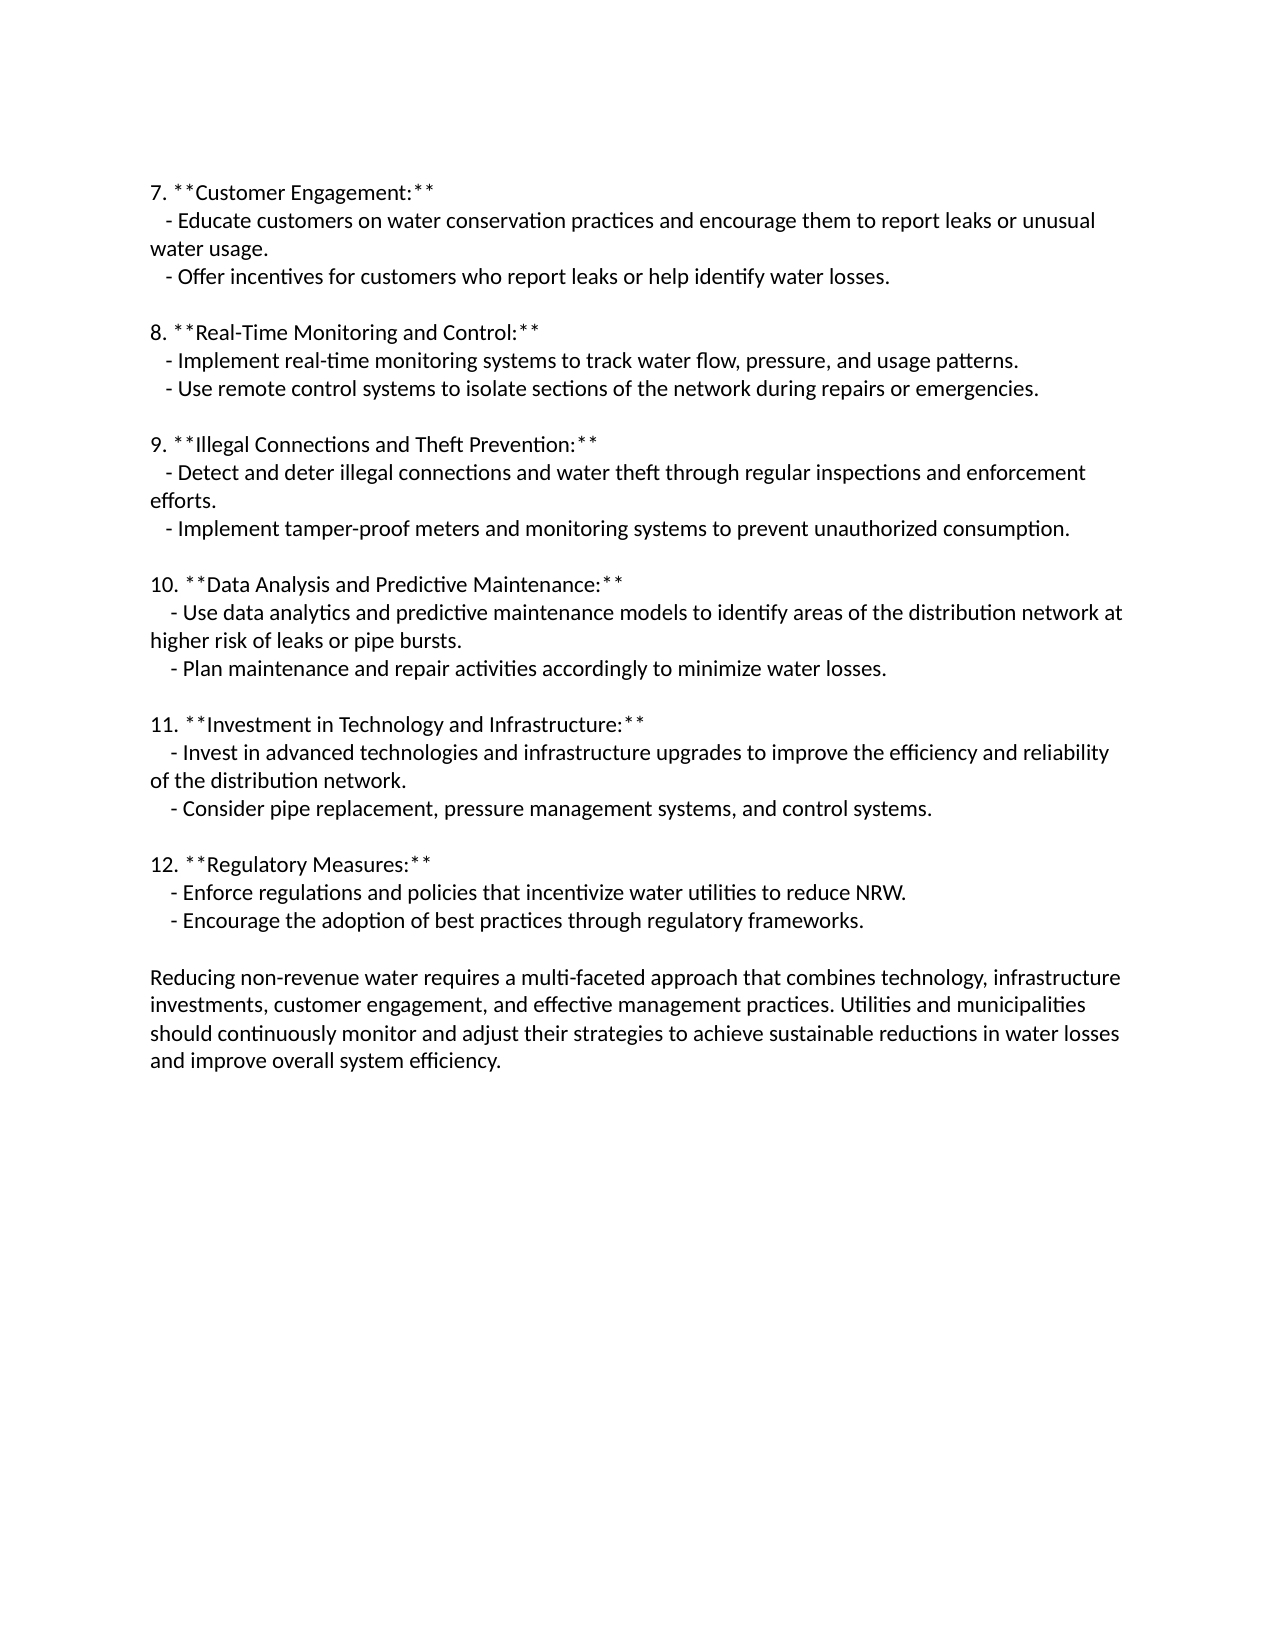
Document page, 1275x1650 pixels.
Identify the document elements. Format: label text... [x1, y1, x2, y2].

text - Use remote control systems to isolate sections of the network during repairs or emergencies. [150, 374, 1125, 402]
text 12. **Regulatory Measures:** [150, 851, 1125, 878]
text - Educate customers on water conservation practices and encourage them to report leaks or unusual water usage. [150, 206, 1125, 262]
text - Detect and deter illegal connections and water theft through regular inspections and enforcement efforts. [150, 458, 1125, 514]
text 11. **Investment in Technology and Infrastructure:** [150, 710, 1125, 738]
text 10. **Data Analysis and Predictive Maintenance:** [150, 570, 1125, 598]
text 7. **Customer Engagement:** [150, 178, 1125, 206]
text 9. **Illegal Connections and Theft Prevention:** [150, 430, 1125, 458]
text - Implement real-time monitoring systems to track water flow, pressure, and usage patterns. [150, 346, 1125, 374]
text 8. **Real-Time Monitoring and Control:** [150, 318, 1125, 346]
text - Enforce regulations and policies that incentivize water utilities to reduce NRW. [150, 878, 1125, 907]
text - Offer incentives for customers who report leaks or help identify water losses. [150, 262, 1125, 290]
text - Invest in advanced technologies and infrastructure upgrades to improve the efficiency and reliability of the distribution network. [150, 738, 1125, 794]
text - Plan maintenance and repair activities accordingly to minimize water losses. [150, 654, 1125, 682]
text - Consider pipe replacement, pressure management systems, and control systems. [150, 794, 1125, 822]
text - Implement tamper-proof meters and monitoring systems to prevent unauthorized consumption. [150, 514, 1125, 542]
text - Use data analytics and predictive maintenance models to identify areas of the distribution network at higher risk of leaks or pipe bursts. [150, 598, 1125, 654]
text Reducing non-revenue water requires a multi-faceted approach that combines technology, infrastructure investments, customer engagement, and effective management practices. Utilities and municipalities should continuously monitor and adjust their strategies to achieve sustainable reductions in water losses and improve overall system efficiency. [150, 963, 1125, 1075]
text - Encourage the adoption of best practices through regulatory frameworks. [150, 907, 1125, 934]
